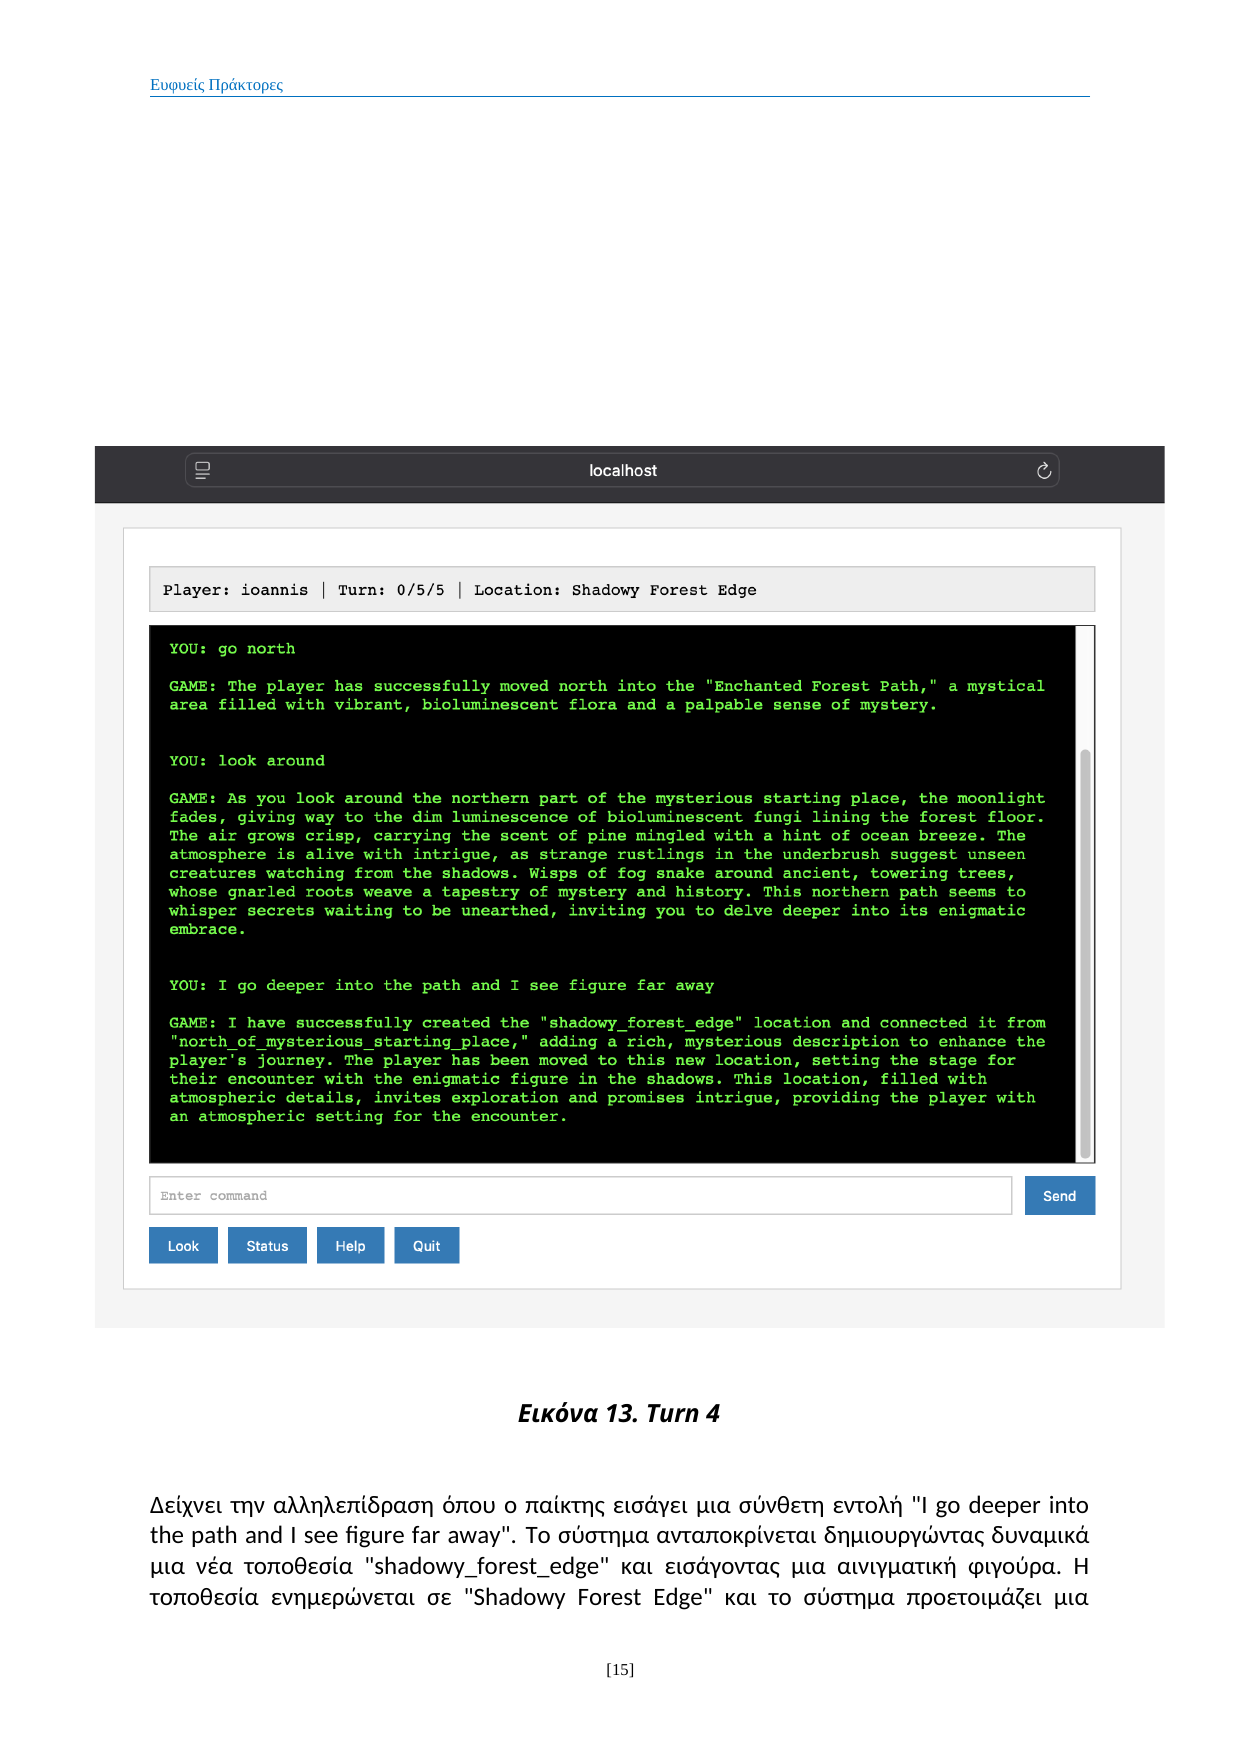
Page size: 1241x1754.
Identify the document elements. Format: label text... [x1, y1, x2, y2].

picture [94, 446, 1165, 1328]
text Εικόνα 13. Turn 4 [150, 1396, 1090, 1430]
